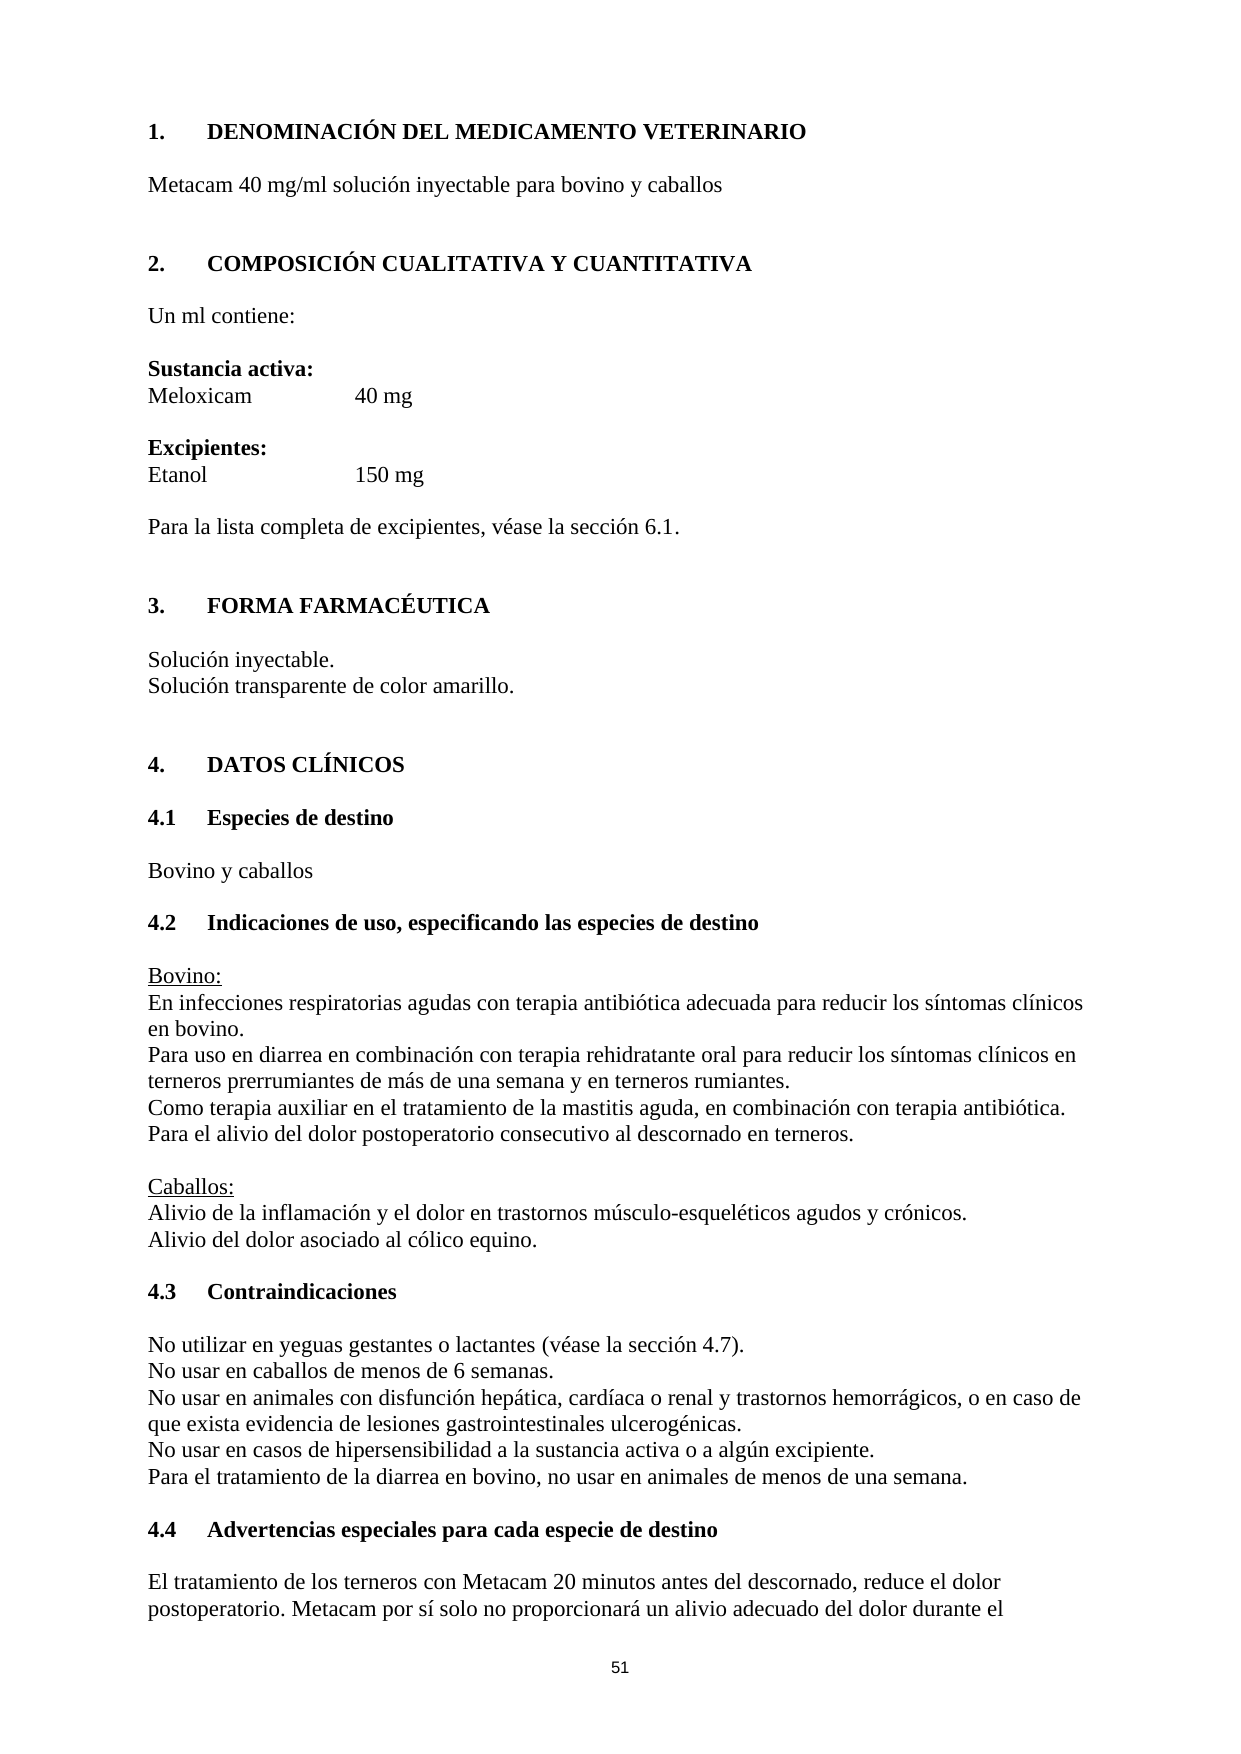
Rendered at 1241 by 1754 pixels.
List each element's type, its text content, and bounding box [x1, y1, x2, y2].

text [148, 1568, 1092, 1621]
text 4.1 Especies de destino [148, 804, 1092, 830]
text 4.3 Contraindicaciones [148, 1278, 1092, 1305]
text 1. DENOMINACIÓN MEDICAMENTO VETERINARIO [148, 118, 1092, 144]
text Sustancia activa: [148, 355, 1092, 382]
text Para la lista completa de excipientes, véase la sección 6.1. [148, 513, 1092, 540]
text Solución transparente de color amarillo. [148, 672, 1092, 699]
text Alivio del dolor asociado al cólico equino. [148, 1226, 1092, 1252]
text No usar en animales con disfunción hepática, cardíaca o renal y trastornos hemorrágicos, o en caso de que exista evidencia de lesiones gastrointestinales ulcerogénicas. [148, 1384, 1092, 1437]
text Un ml contiene: [148, 303, 1092, 329]
text Caballos: [148, 1173, 1092, 1199]
text Para el alivio del dolor postoperatorio consecutivo al descornado en terneros. [148, 1120, 1092, 1147]
text No usar en caballos de menos de 6 semanas. [148, 1357, 1092, 1384]
text Metacam 40 mg/ml solución inyectable para bovino y caballos [148, 171, 1092, 197]
text No usar en casos de hipersensibilidad a la sustancia activa o a algún excipiente. [148, 1437, 1092, 1463]
text Como terapia auxiliar en el tratamiento de la mastitis aguda, en combinación con terapia antibiótica. [148, 1094, 1092, 1120]
text 2. COMPOSICIÓN CUALITATIVA Y CUANTITATIVA [148, 250, 1092, 276]
text Bovino: [148, 962, 1092, 988]
text 4.4 Advertencias especiales para cada especie de destino [148, 1516, 1092, 1542]
text Para el tratamiento de la diarrea en bovino, no usar en animales de menos de una semana. [148, 1463, 1092, 1489]
text Alivio de la inflamación y el dolor en trastornos músculo-esqueléticos agudos y crónicos. [148, 1199, 1092, 1226]
text Etanol 150 mg [148, 461, 1092, 487]
text En infecciones respiratorias agudas con terapia antibiótica adecuada para reducir los síntomas clínicos en bovino. [148, 988, 1092, 1041]
text 4.2 Indicaciones de uso, especificando las especies de destino [148, 909, 1092, 936]
text No utilizar en yeguas gestantes o lactantes (véase la sección 4.7). [148, 1331, 1092, 1357]
text Excipientes: [148, 434, 1092, 461]
text Meloxicam 40 mg [148, 382, 1092, 408]
text Bovino y caballos [148, 857, 1092, 883]
text Solución inyectable. [148, 646, 1092, 672]
text 4. DATOS CLÍNICOS [148, 751, 1092, 778]
text 3. FORMA FARMACÉUTICA [148, 592, 1092, 619]
text Para uso en diarrea en combinación con terapia rehidratante oral para reducir los síntomas clínicos en terneros prerrumiantes de más de una semana y en terneros rumiantes. [148, 1041, 1092, 1094]
